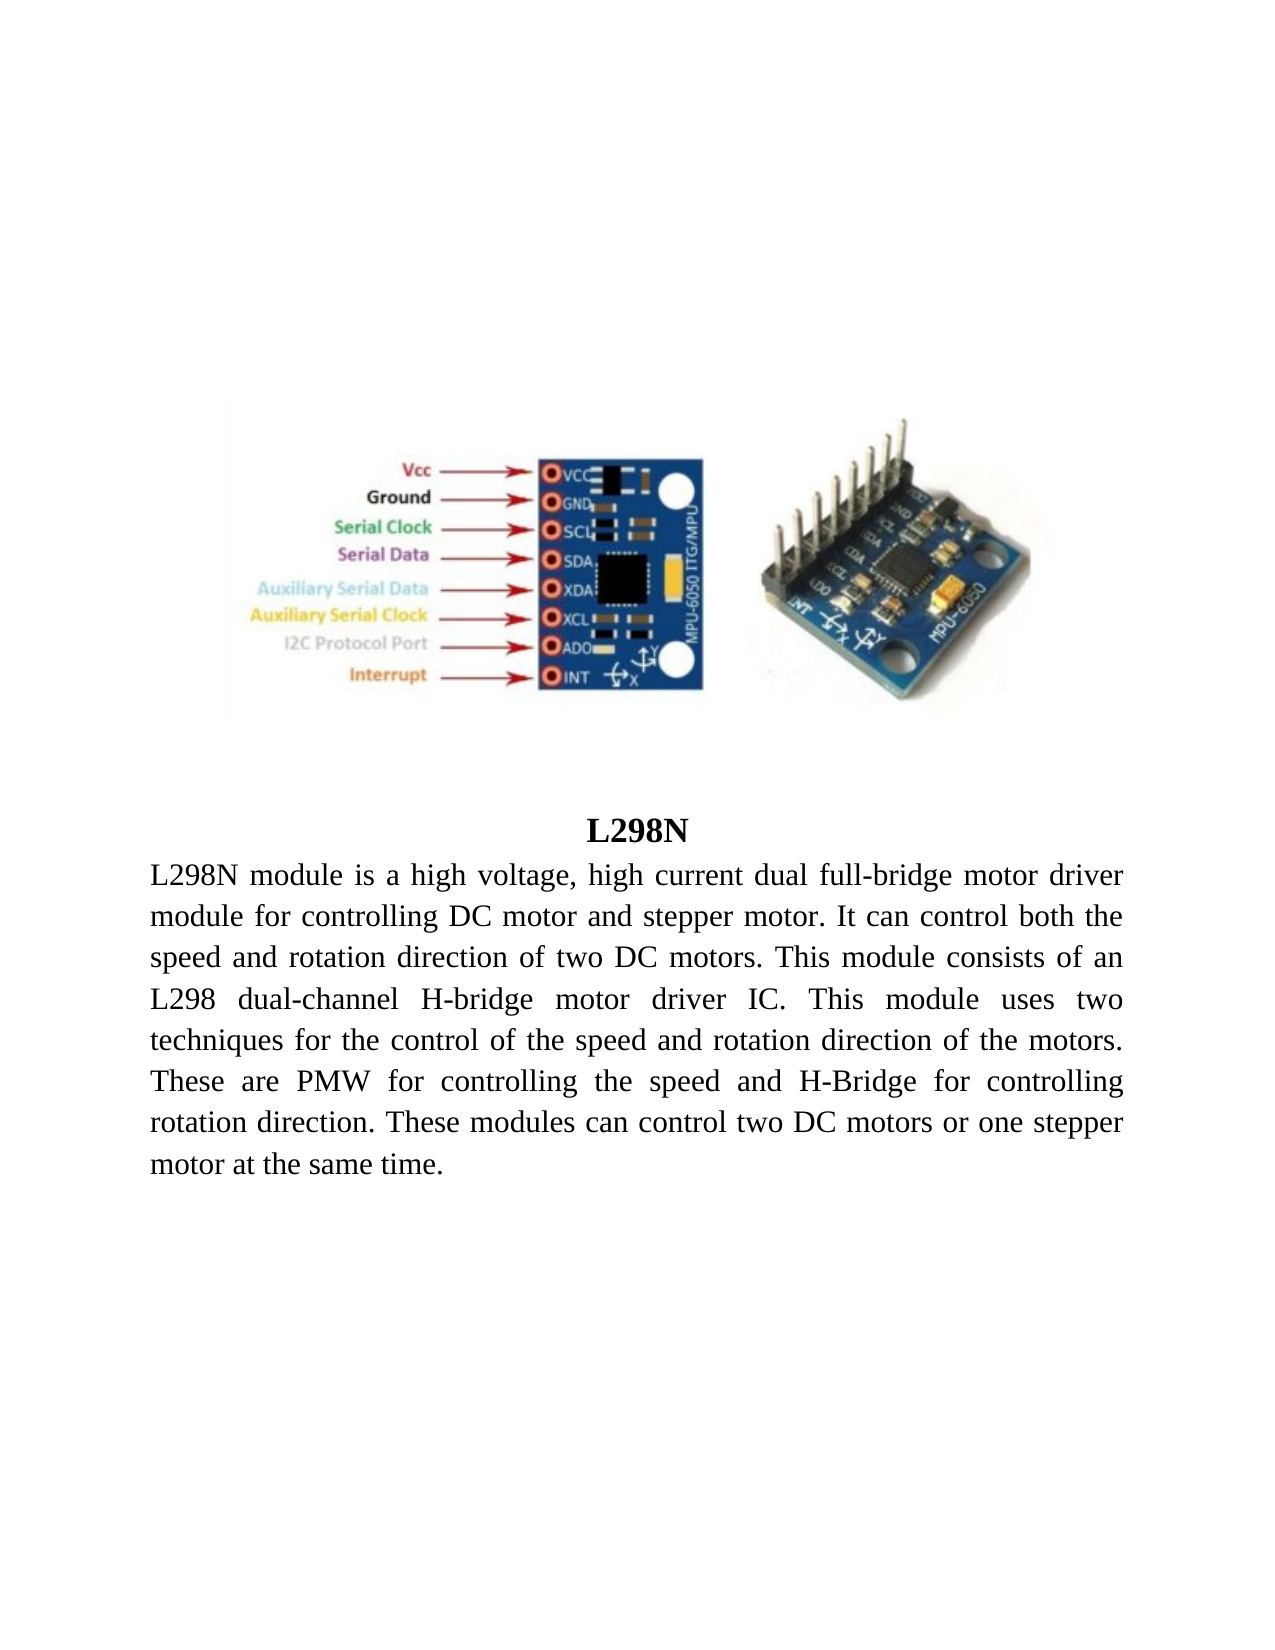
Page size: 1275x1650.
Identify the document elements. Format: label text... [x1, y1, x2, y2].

list L298N module is a high voltage, high current dual full-bridge motor driver module for controlling DC motor and stepper motor. It can control both the speed and rotation direction of two DC motors. This module consists of an L298 dual-channel H-bridge motor driver IC. This module uses two techniques for the control of the speed and rotation direction of the motors. These are PMW for controlling the speed and H-Bridge for controlling rotation direction. These modules can control two DC motors or one stepper motor at the same time. [150, 856, 1125, 1181]
list L298N [150, 809, 1125, 850]
picture [224, 397, 1051, 723]
